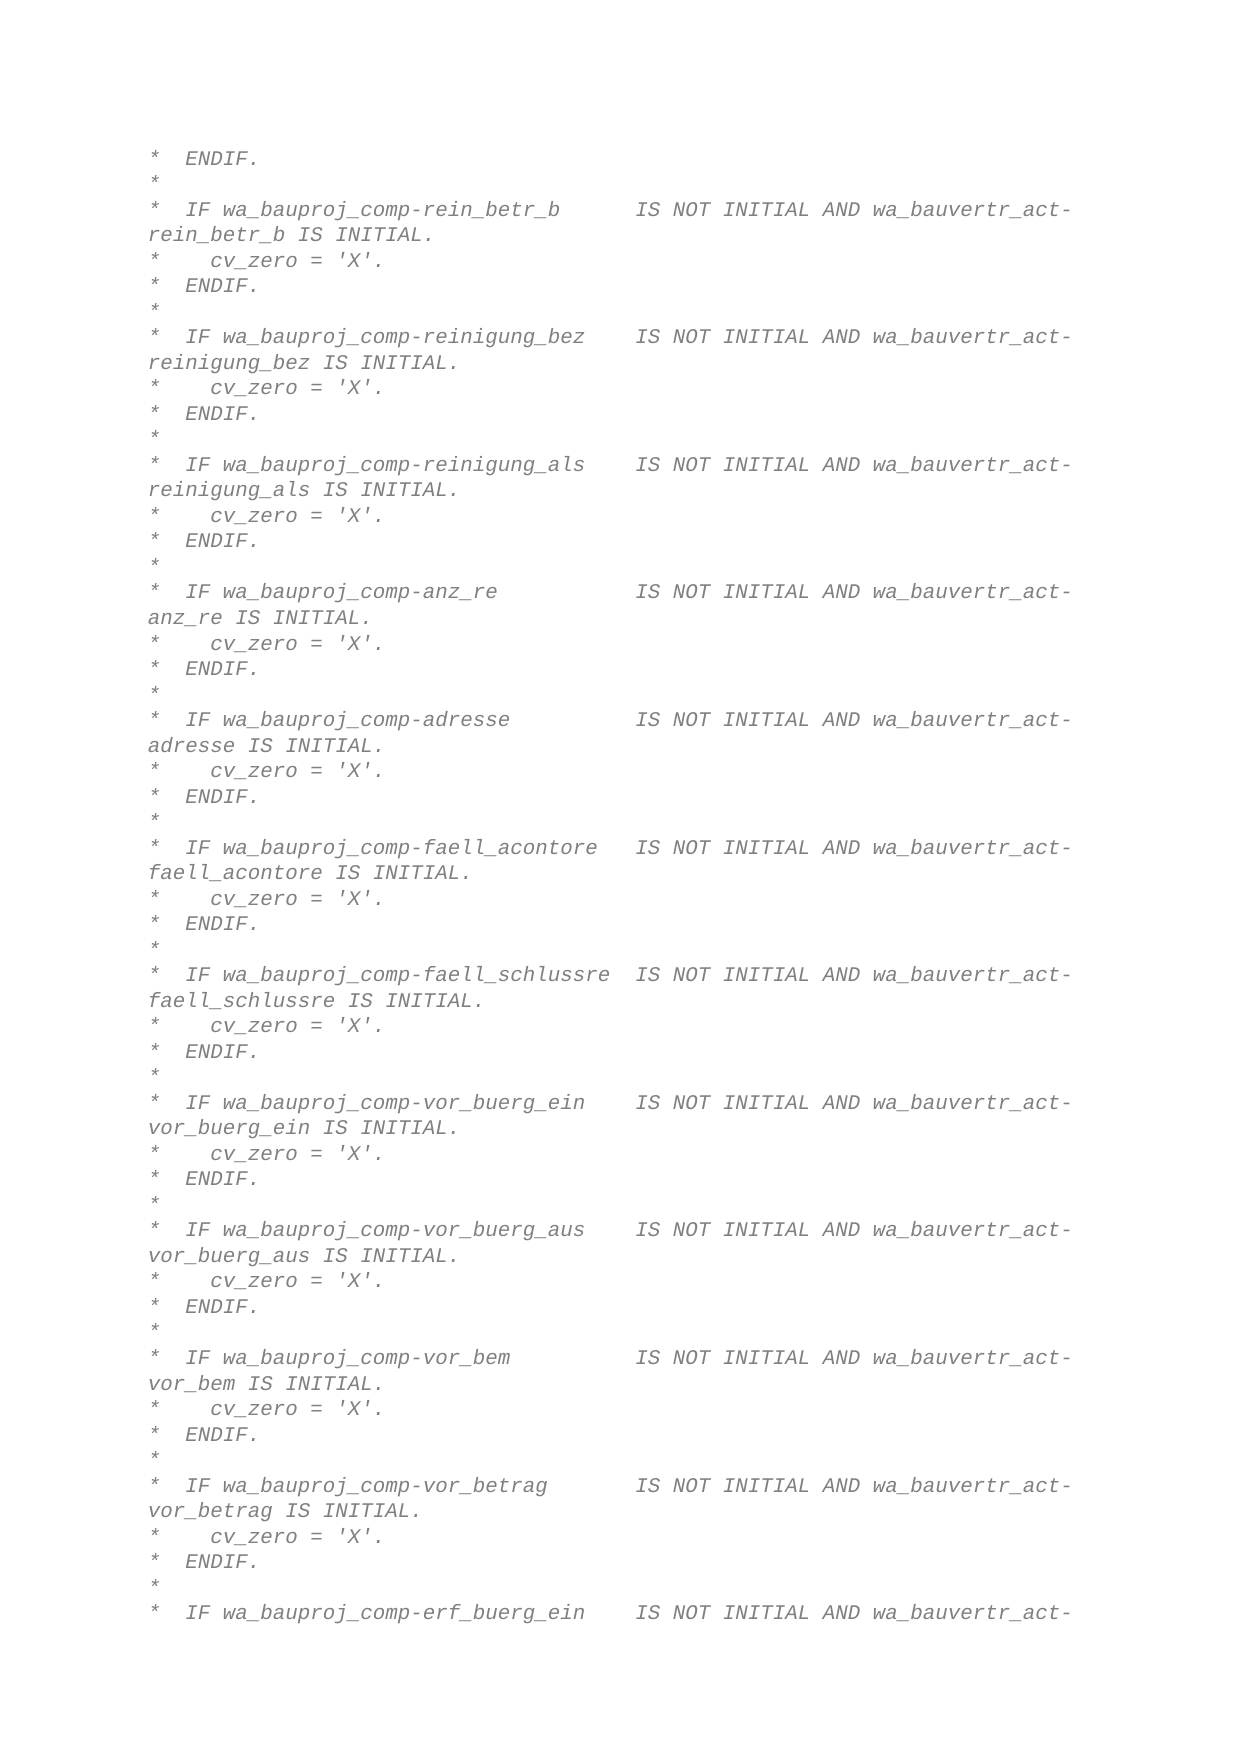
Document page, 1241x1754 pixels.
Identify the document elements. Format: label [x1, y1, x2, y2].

text [148, 148, 1093, 1626]
